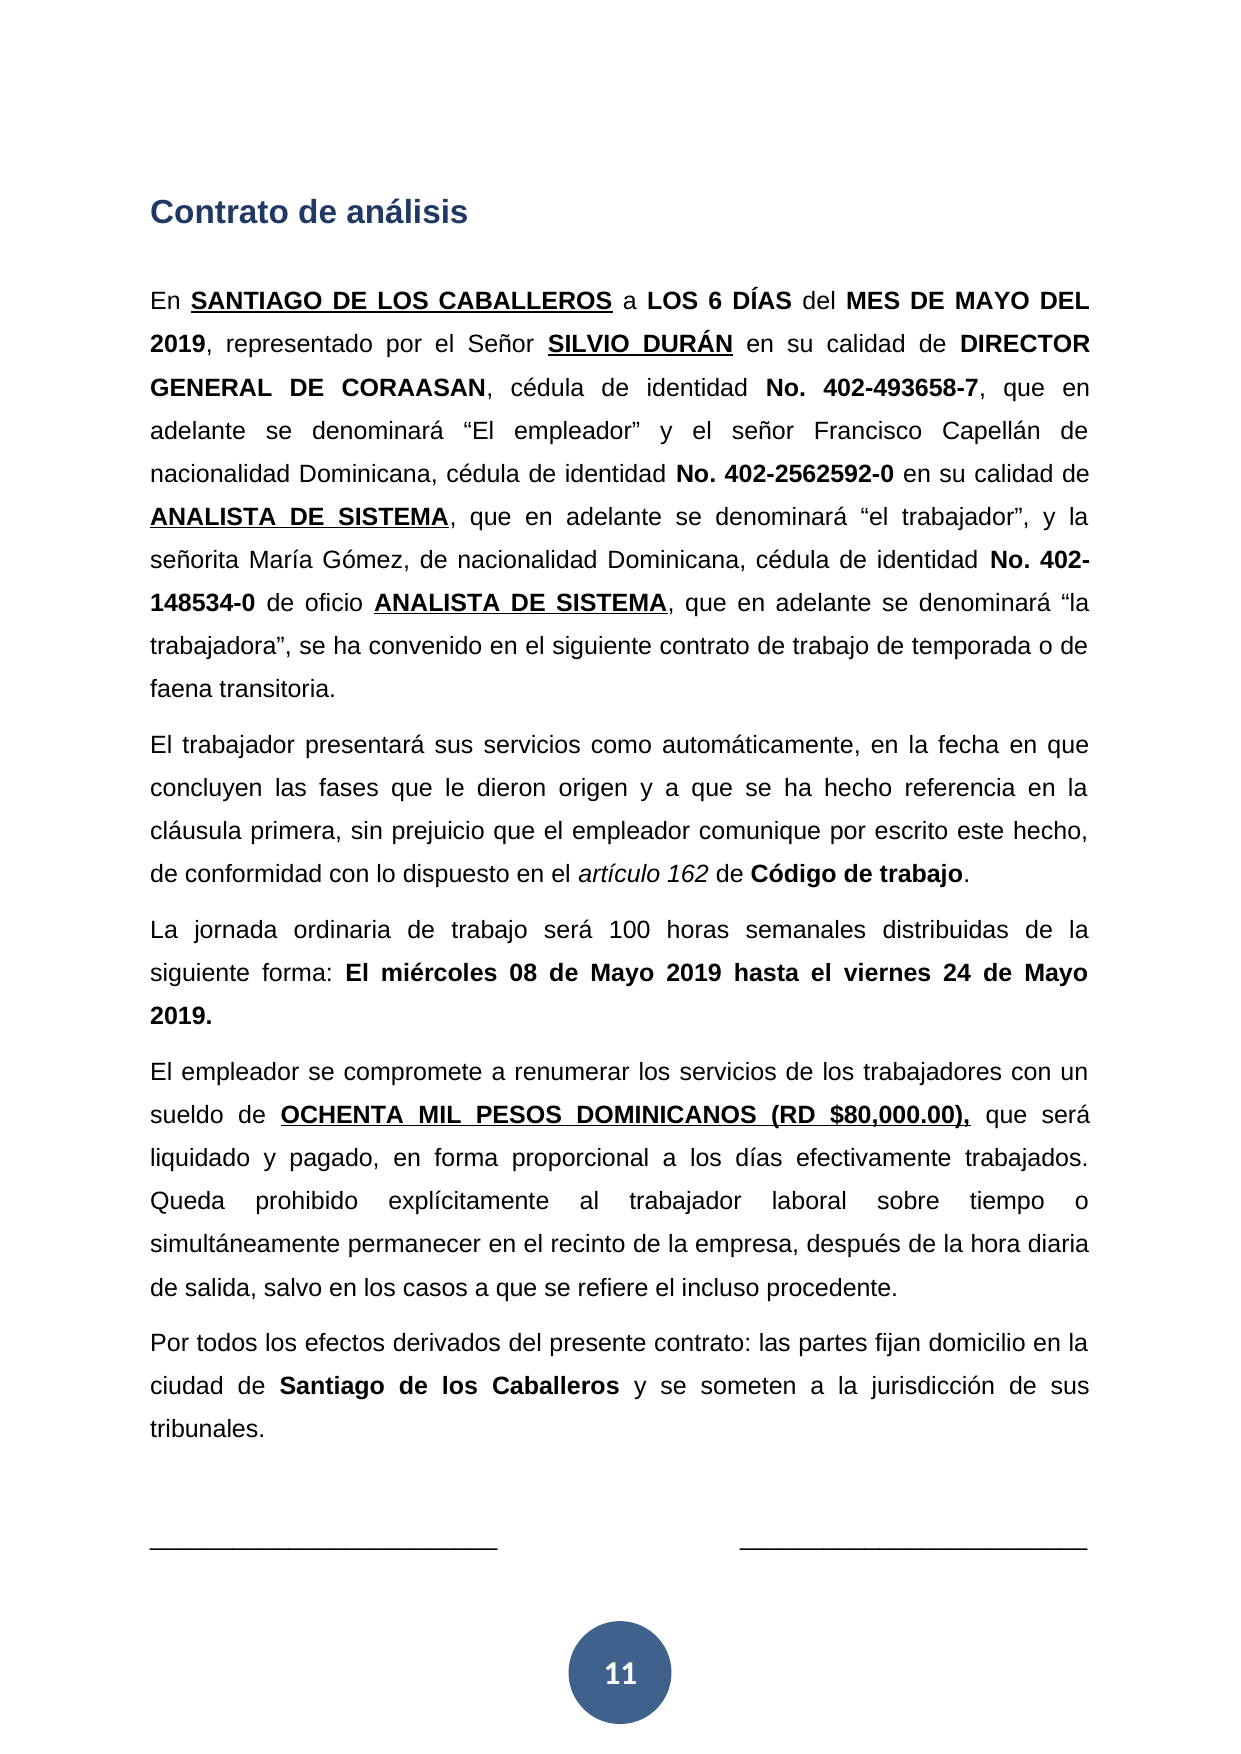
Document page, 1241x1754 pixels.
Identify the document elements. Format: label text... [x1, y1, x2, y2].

text _________________________ _________________________ [150, 1522, 1090, 1551]
text En SANTIAGO DE LOS CABALLEROS a LOS 6 DÍAS del MES DE MAYO DEL 2019, representado por el Señor SILVIO DURÁN en su calidad de DIRECTOR GENERAL DE CORAASAN, cédula de identidad No. 402-493658-7, que en adelante se denominará “El empleador” y el señor Francisco Capellán de nacionalidad Dominicana, cédula de identidad No. 402-2562592-0 en su calidad de ANALISTA DE SISTEMA, que en adelante se denominará “el trabajador”, y la señorita María Gómez, de nacionalidad Dominicana, cédula de identidad No. 402-148534-0 de oficio ANALISTA DE SISTEMA, que en adelante se denominará “la trabajadora”, se ha convenido en el siguiente contrato de trabajo de temporada o de faena transitoria. [150, 286, 1090, 703]
text El trabajador presentará sus servicios como automáticamente, en la fecha en que concluyen las fases que le dieron origen y a que se ha hecho referencia en la cláusula primera, sin prejuicio que el empleador comunique por escrito este hecho, de conformidad con lo dispuesto en el artículo 162 de Código de trabajo. [150, 730, 1090, 888]
subtitle Contrato de análisis [150, 192, 1090, 230]
text El empleador se compromete a renumerar los servicios de los trabajadores con un sueldo de OCHENTA MIL PESOS DOMINICANOS (RD $80,000.00), que será liquidado y pagado, en forma proporcional a los días efectivamente trabajados. Queda prohibido explícitamente al trabajador laboral sobre tiempo o simultáneamente permanecer en el recinto de la empresa, después de la hora diaria de salida, salvo en los casos a que se refiere el incluso procedente. [150, 1057, 1090, 1301]
text Por todos los efectos derivados del presente contrato: las partes fijan domicilio en la ciudad de Santiago de los Caballeros y se someten a la jurisdicción de sus tribunales. [150, 1328, 1090, 1443]
text La jornada ordinaria de trabajo será 100 horas semanales distribuidas de la siguiente forma: El miércoles 08 de Mayo 2019 hasta el viernes 24 de Mayo 2019. [150, 915, 1090, 1030]
